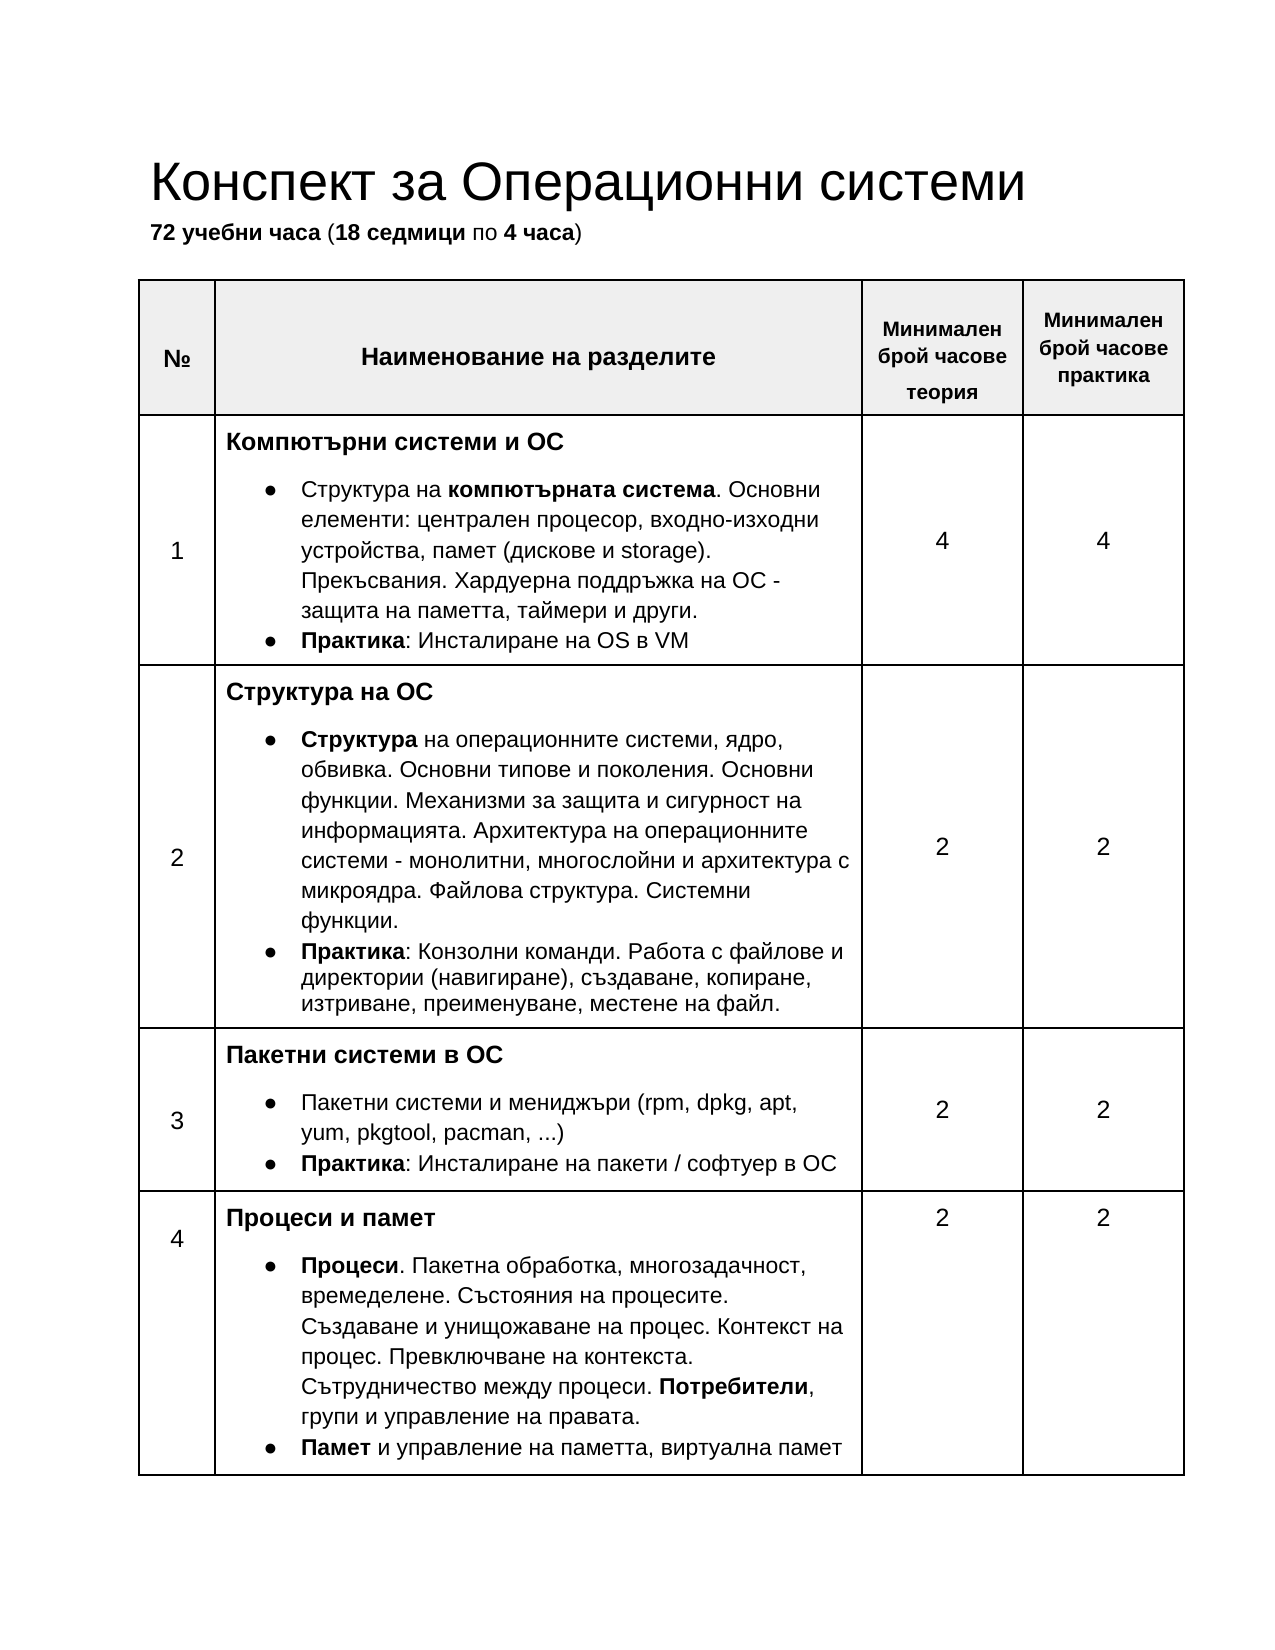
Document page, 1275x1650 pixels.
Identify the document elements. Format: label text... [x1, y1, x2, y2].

table_cell 4 [140, 1192, 214, 1474]
table_cell 2 [863, 1029, 1022, 1190]
table_header № [140, 281, 214, 414]
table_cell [216, 1192, 861, 1474]
table_cell 4 [1024, 416, 1183, 664]
table_cell 3 [140, 1029, 214, 1190]
table_header Минимален брой часове практика [1024, 281, 1183, 414]
table_cell Пакетни системи в ОС Пакетни системи и мениджъри (rpm, dpkg, apt, yum, pkgtool, pacman, ...) Практика: Инсталиране на пакети / софтуер в ОС [216, 1029, 861, 1190]
text 72 учебни часа (18 седмици по 4 часа) [150, 218, 1153, 245]
table_cell 1 [140, 416, 214, 664]
table_cell Компютърни системи и ОС Структура на компютърната система. Основни елементи: централен процесор, входно-изходни устройства, памет (дискове и storage). Прекъсвания. Хардуерна поддръжка на ОС - защита на паметта, таймери и други. Практика: Инсталиране на OS в VM [216, 416, 861, 664]
title Конспект за Операционни системи [150, 150, 1153, 212]
table_cell 4 [863, 416, 1022, 664]
table_header Минимален брой часове теория [863, 281, 1022, 414]
table_cell 2 [863, 666, 1022, 1027]
table_cell 2 [1024, 666, 1183, 1027]
table_cell 2 [140, 666, 214, 1027]
table_cell 2 [1024, 1192, 1183, 1474]
table_cell Структура на ОС Структура на операционните системи, ядро, обвивка. Основни типове и поколения. Основни функции. Механизми за защита и сигурност на информацията. Архитектура на операционните системи - монолитни, многослойни и архитектура с микроядра. Файлова структура. Системни функции. Практика: Конзолни команди. Работа с файлове и директории (навигиране), създаване, копиране, изтриване, преименуване, местене на файл. [216, 666, 861, 1027]
table_header Наименование на разделите [216, 281, 861, 414]
table_cell 2 [863, 1192, 1022, 1474]
table_cell 2 [1024, 1029, 1183, 1190]
